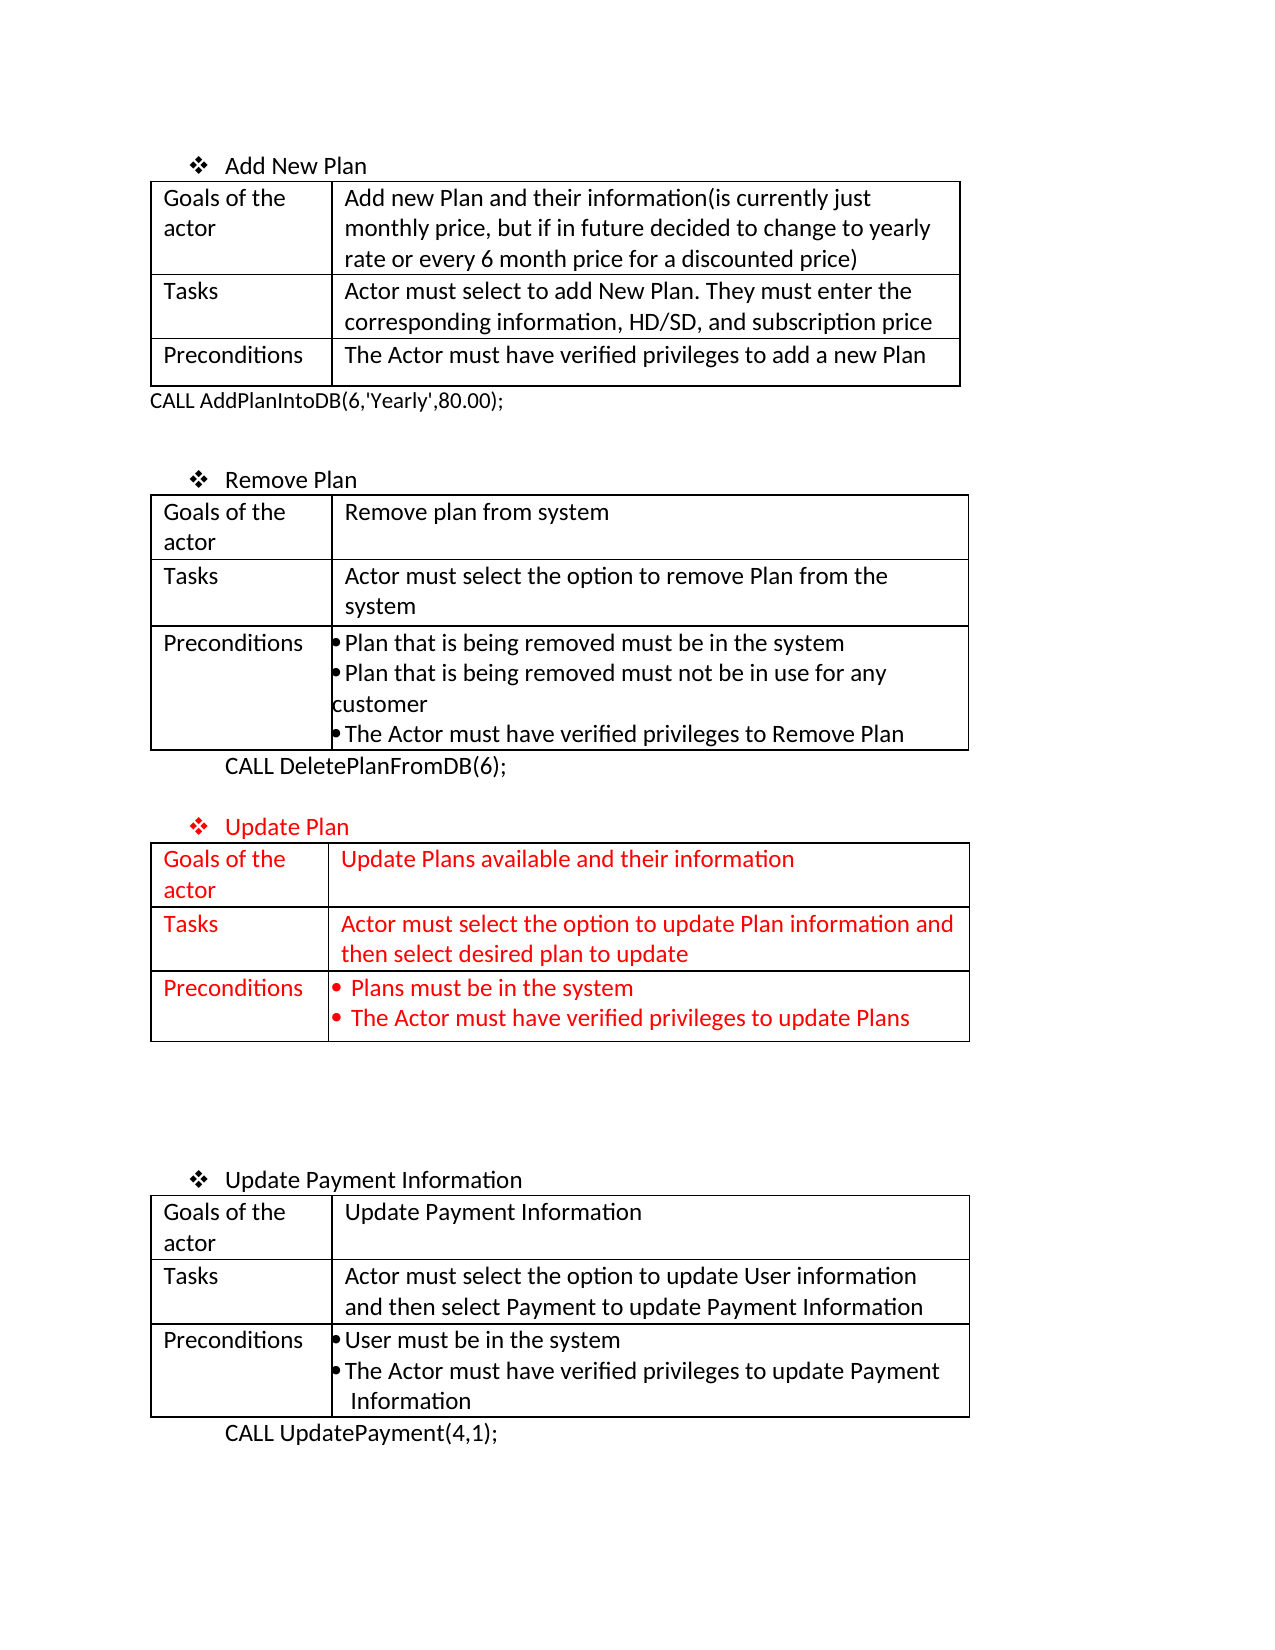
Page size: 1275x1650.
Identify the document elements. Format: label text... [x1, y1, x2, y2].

table_cell The Actor must have verified privileges to add a new Plan [333, 339, 959, 385]
table_cell Preconditions [152, 972, 328, 1041]
table_cell User must be in the system The Actor must have verified privileges to update Payment Information [333, 1325, 969, 1416]
table_header Remove plan from system [333, 496, 968, 558]
table_cell Actor must select the option to remove Plan from the system [333, 560, 968, 625]
list Remove Plan [187, 464, 1125, 494]
table_cell Tasks [152, 275, 331, 338]
table_cell Tasks [152, 908, 328, 970]
list Update Payment Information [187, 1164, 1125, 1195]
table_header Goals of the actor [152, 844, 328, 906]
table_cell Actor must select the option to update User information and then select Payment to update Payment Information [333, 1260, 969, 1323]
table_header Update Plans available and their information [329, 844, 969, 906]
table_header Goals of the actor [152, 496, 331, 558]
table_header Add new Plan and their information(is currently just monthly price, but if in future decided to change to yearly rate or every 6 month price for a discounted price) [333, 182, 959, 274]
table_cell Tasks [152, 560, 331, 625]
list CALL UpdatePayment(4,1); [225, 1417, 1125, 1448]
table_header Goals of the actor [152, 182, 331, 274]
list Update Plan [187, 812, 1125, 842]
table_header Goals of the actor [152, 1196, 331, 1259]
table_cell Preconditions [152, 339, 331, 385]
list Add New Plan [187, 150, 1125, 181]
table_header Update Payment Information [333, 1196, 969, 1259]
list CALL DeletePlanFromDB(6); [225, 751, 1125, 781]
table_cell Plans must be in the system The Actor must have verified privileges to update Plans [329, 972, 969, 1041]
text CALL AddPlanIntoDB(6,'Yearly',80.00); [150, 386, 1125, 414]
table_cell Preconditions [152, 1325, 331, 1416]
table_cell Tasks [152, 1260, 331, 1323]
table_cell Actor must select to add New Plan. They must enter the corresponding information, HD/SD, and subscription price [333, 275, 959, 338]
table_cell Actor must select the option to update Plan information and then select desired plan to update [329, 908, 969, 970]
table_cell Preconditions [152, 627, 331, 749]
table_cell Plan that is being removed must be in the system Plan that is being removed must not be in use for any customer The Actor must have verified privileges to Remove Plan [333, 627, 968, 749]
